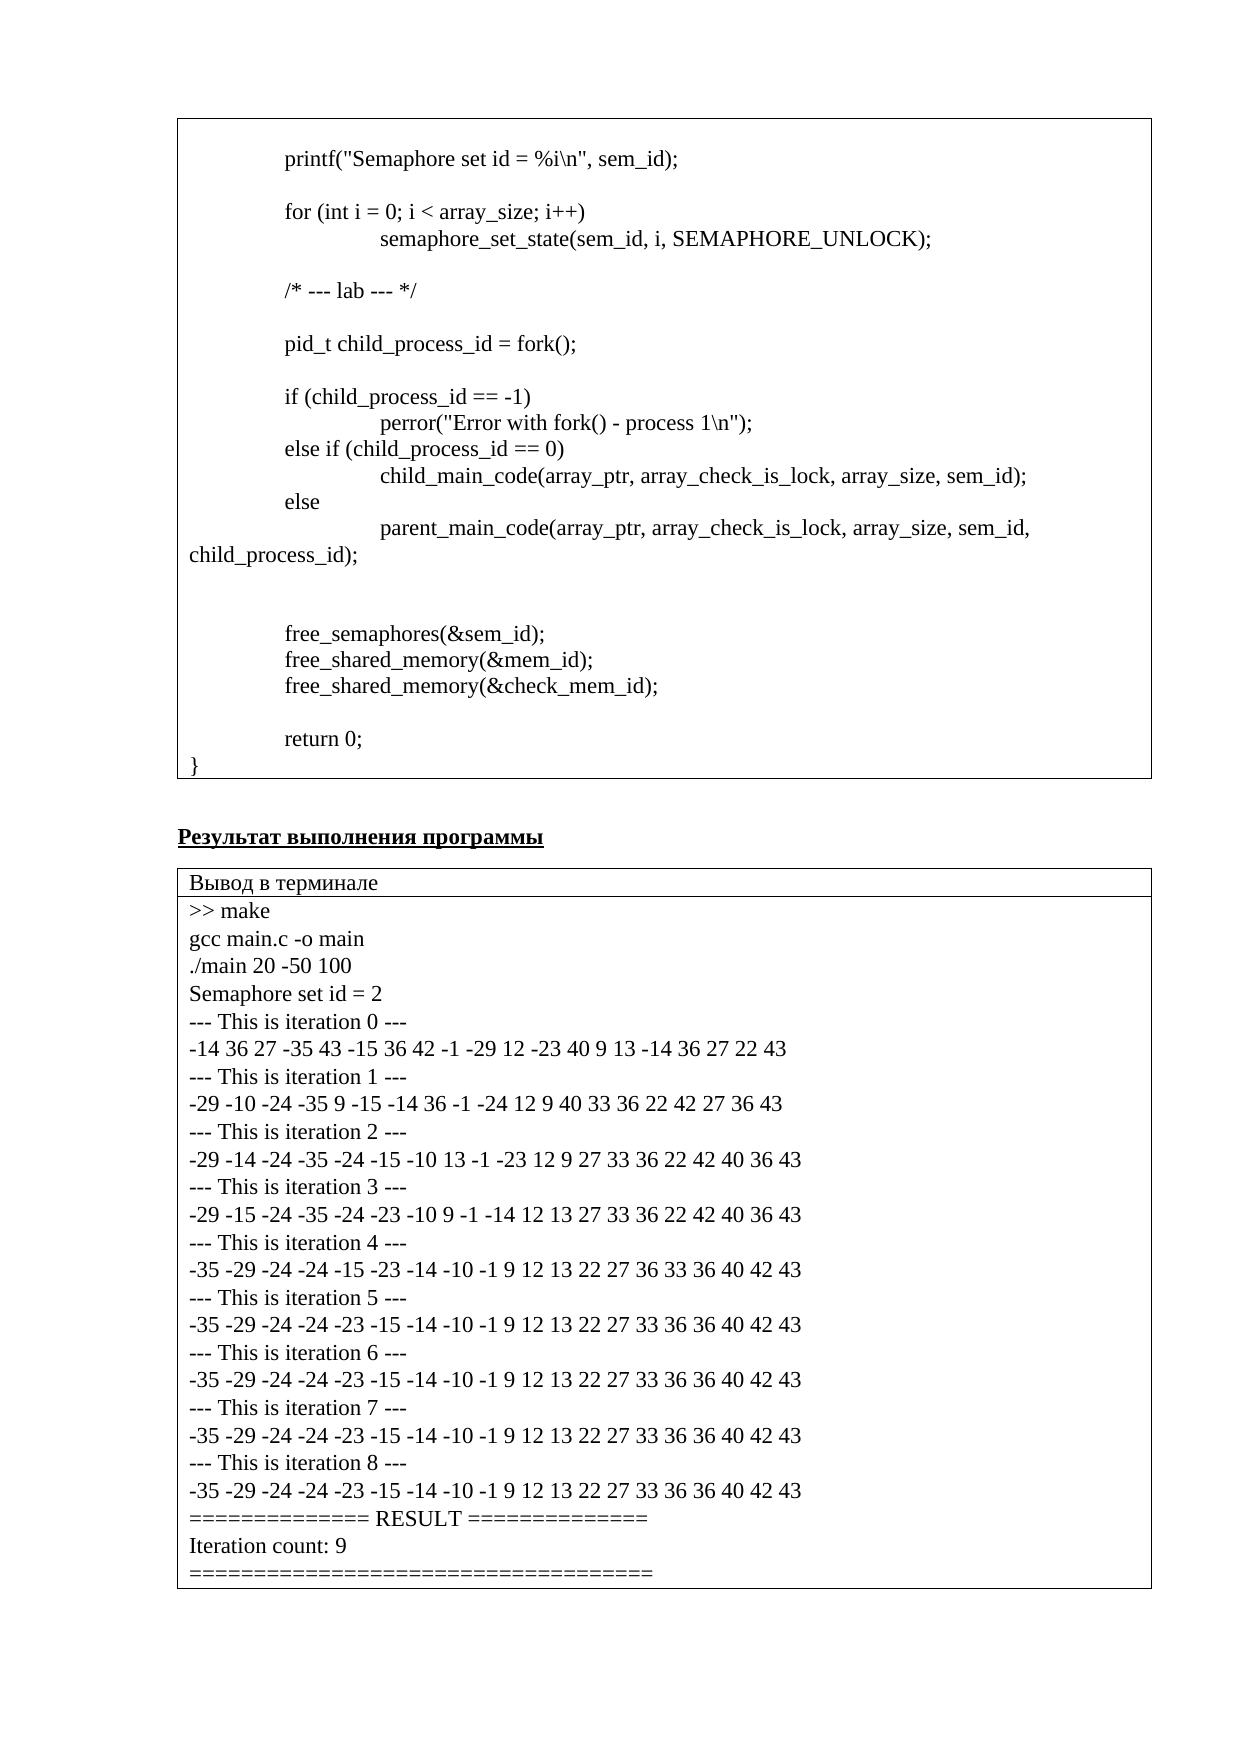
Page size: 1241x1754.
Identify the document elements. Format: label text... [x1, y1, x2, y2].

table_cell >> make gcc main.c -o main ./main 20 -50 100 Semaphore set id = 2 --- This is iteration 0 --- -14 36 27 -35 43 -15 36 42 -1 -29 12 -23 40 9 13 -14 36 27 22 43 --- This is iteration 1 --- -29 -10 -24 -35 9 -15 -14 36 -1 -24 12 9 40 33 36 22 42 27 36 43 --- This is iteration 2 --- -29 -14 -24 -35 -24 -15 -10 13 -1 -23 12 9 27 33 36 22 42 40 36 43 --- This is iteration 3 --- -29 -15 -24 -35 -24 -23 -10 9 -1 -14 12 13 27 33 36 22 42 40 36 43 --- This is iteration 4 --- -35 -29 -24 -24 -15 -23 -14 -10 -1 9 12 13 22 27 36 33 36 40 42 43 --- This is iteration 5 --- -35 -29 -24 -24 -23 -15 -14 -10 -1 9 12 13 22 27 33 36 36 40 42 43 --- This is iteration 6 --- -35 -29 -24 -24 -23 -15 -14 -10 -1 9 12 13 22 27 33 36 36 40 42 43 --- This is iteration 7 --- -35 -29 -24 -24 -23 -15 -14 -10 -1 9 12 13 22 27 33 36 36 40 42 43 --- This is iteration 8 --- -35 -29 -24 -24 -23 -15 -14 -10 -1 9 12 13 22 27 33 36 36 40 42 43 ============== RESULT ============== Iteration count: 9 ==================================== [178, 897, 1151, 1587]
text Результат выполнения программы [177, 823, 1152, 850]
table_header Вывод в терминале [178, 869, 1151, 896]
